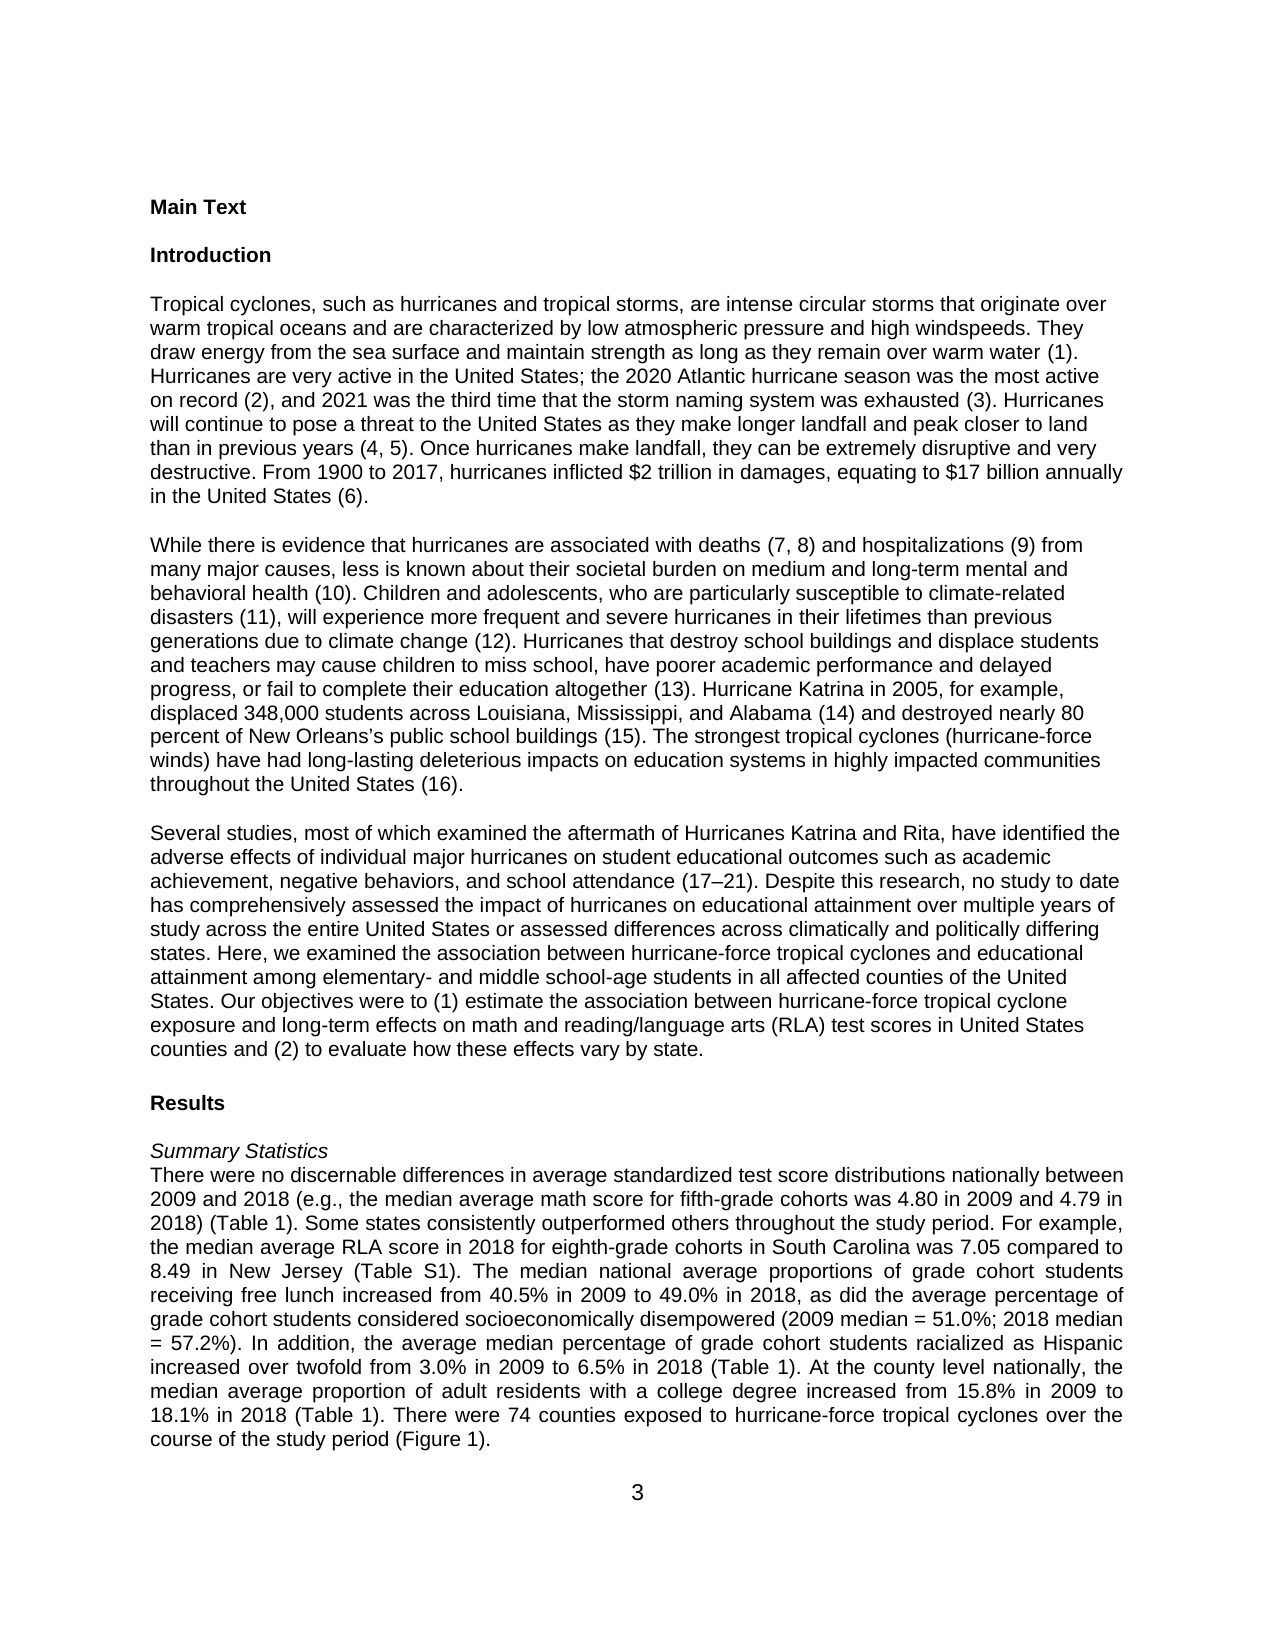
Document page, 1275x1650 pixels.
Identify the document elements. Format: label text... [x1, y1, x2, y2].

text While there is evidence that hurricanes are associated with deaths (7, 8) and hospitalizations (9) from many major causes, less is known about their societal burden on medium and long-term mental and behavioral health (10). Children and adolescents, who are particularly susceptible to climate-related disasters (11), will experience more frequent and severe hurricanes in their lifetimes than previous generations due to climate change (12). Hurricanes that destroy school buildings and displace students and teachers may cause children to miss school, have poorer academic performance and delayed progress, or fail to complete their education altogether (13). Hurricane Katrina in 2005, for example, displaced 348,000 students across Louisiana, Mississippi, and Alabama (14) and destroyed nearly 80 percent of New Orleans’s public school buildings (15). The strongest tropical cyclones (hurricane-force winds) have had long-lasting deleterious impacts on education systems in highly impacted communities throughout the United States (16). [150, 533, 1125, 796]
text Introduction [150, 243, 1125, 267]
text Main Text [150, 195, 1125, 219]
text Summary Statistics [150, 1139, 1125, 1163]
text There were no discernable differences in average standardized test score distributions nationally between 2009 and 2018 (e.g., the median average math score for fifth-grade cohorts was 4.80 in 2009 and 4.79 in 2018) (Table 1). Some states consistently outperformed others throughout the study period. For example, the median average RLA score in 2018 for eighth-grade cohorts in South Carolina was 7.05 compared to 8.49 in New Jersey (Table S1). The median national average proportions of grade cohort students receiving free lunch increased from 40.5% in 2009 to 49.0% in 2018, as did the average percentage of grade cohort students considered socioeconomically disempowered (2009 median = 51.0%; 2018 median = 57.2%). In addition, the average median percentage of grade cohort students racialized as Hispanic increased over twofold from 3.0% in 2009 to 6.5% in 2018 (Table 1). At the county level nationally, the median average proportion of adult residents with a college degree increased from 15.8% in 2009 to 18.1% in 2018 (Table 1). There were 74 counties exposed to hurricane-force tropical cyclones over the course of the study period (Figure 1). [150, 1163, 1125, 1450]
text Tropical cyclones, such as hurricanes and tropical storms, are intense circular storms that originate over warm tropical oceans and are characterized by low atmospheric pressure and high windspeeds. They draw energy from the sea surface and maintain strength as long as they remain over warm water (1). Hurricanes are very active in the United States; the 2020 Atlantic hurricane season was the most active on record (2), and 2021 was the third time that the storm naming system was exhausted (3). Hurricanes will continue to pose a threat to the United States as they make longer landfall and peak closer to land than in previous years (4, 5). Once hurricanes make landfall, they can be extremely disruptive and very destructive. From 1900 to 2017, hurricanes inflicted $2 trillion in damages, equating to $17 billion annually in the United States (6). [150, 292, 1125, 508]
text Results [150, 1091, 1125, 1115]
text Several studies, most of which examined the aftermath of Hurricanes Katrina and Rita, have identified the adverse effects of individual major hurricanes on student educational outcomes such as academic achievement, negative behaviors, and school attendance (17–21). Despite this research, no study to date has comprehensively assessed the impact of hurricanes on educational attainment over multiple years of study across the entire United States or assessed differences across climatically and politically differing states. Here, we examined the association between hurricane-force tropical cyclones and educational attainment among elementary- and middle school-age students in all affected counties of the United States. Our objectives were to (1) estimate the association between hurricane-force tropical cyclone exposure and long-term effects on math and reading/language arts (RLA) test scores in United States counties and (2) to evaluate how these effects vary by state. [150, 821, 1125, 1061]
